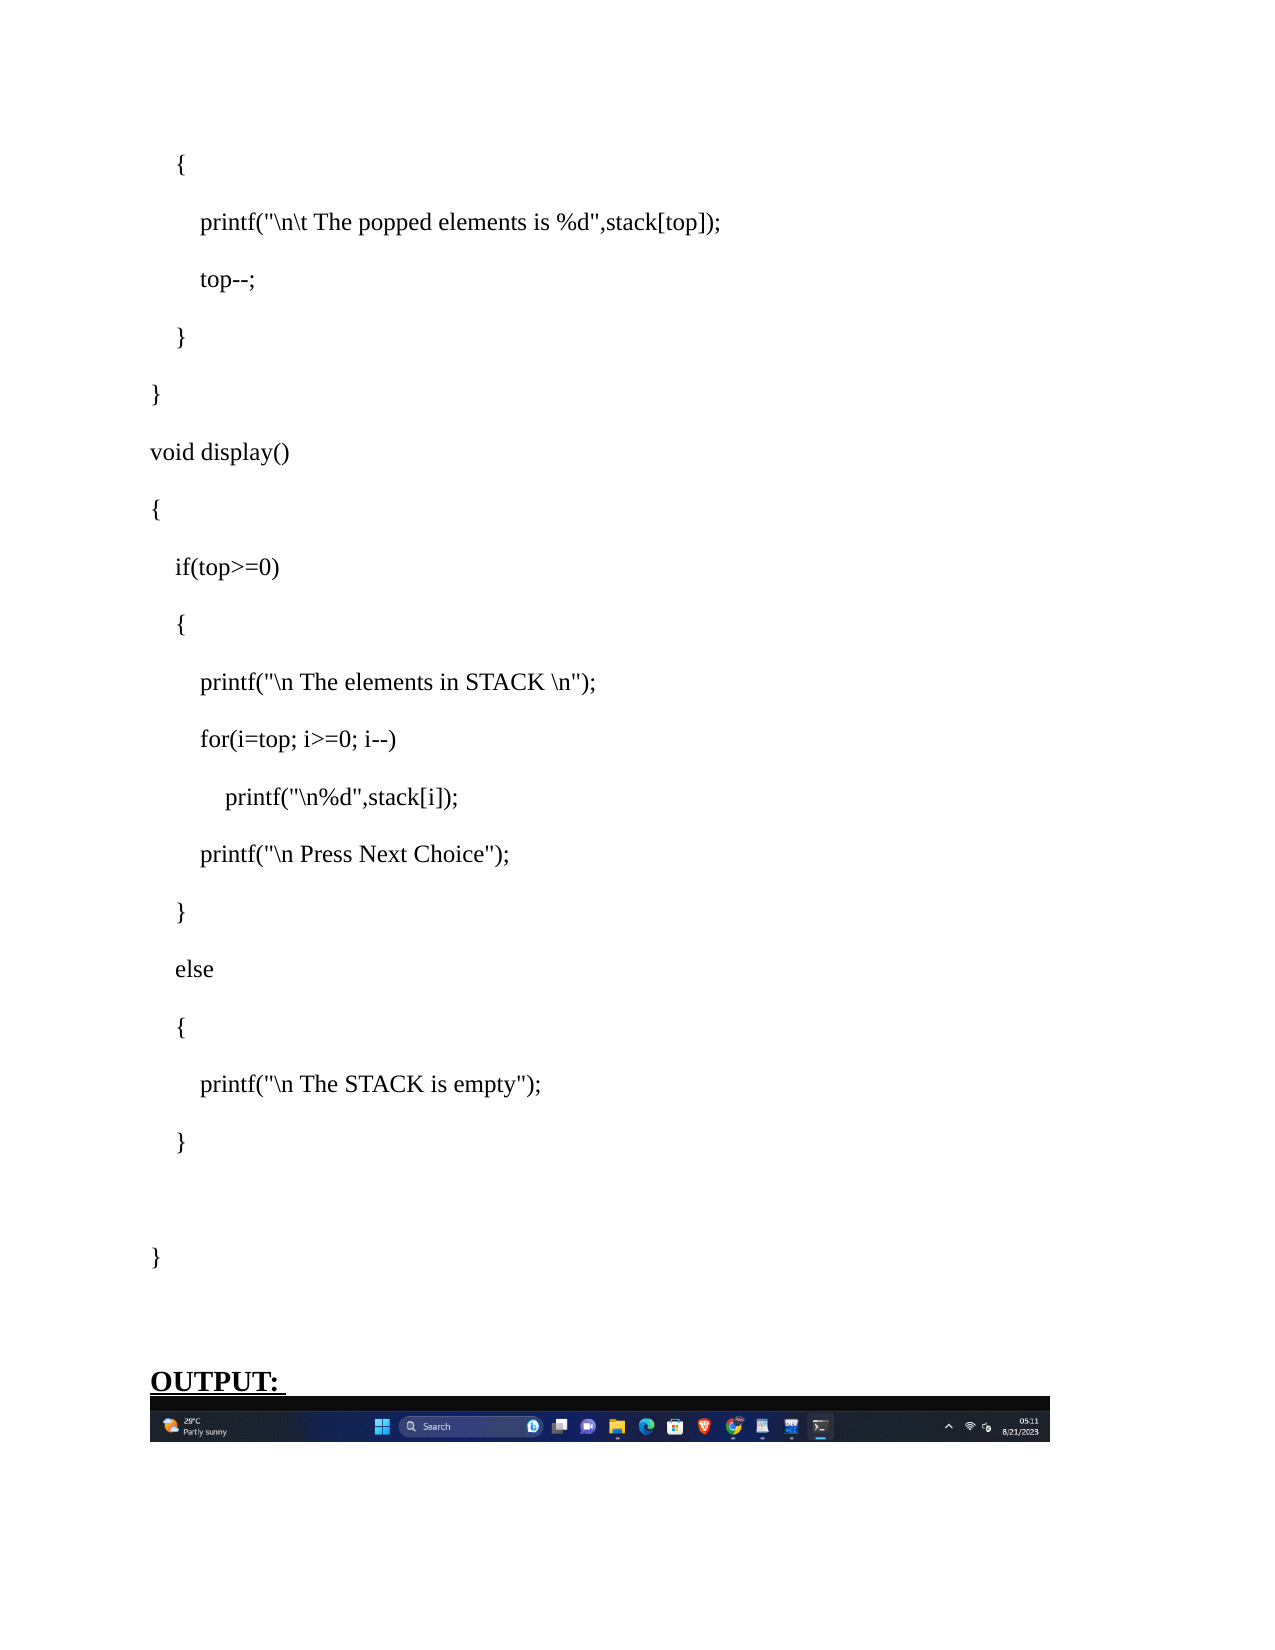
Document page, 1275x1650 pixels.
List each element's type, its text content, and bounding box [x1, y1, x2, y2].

text } [150, 897, 1125, 926]
text } [150, 322, 1125, 351]
text printf("\n\t The popped elements is %d",stack[top]); [150, 207, 1125, 236]
text void display() [150, 437, 1125, 466]
text { [150, 495, 1125, 524]
text } [150, 1127, 1125, 1156]
text OUTPUT: [150, 1371, 1125, 1396]
text } [150, 1242, 1125, 1271]
text printf("\n The elements in STACK \n"); [150, 667, 1125, 696]
text top--; [150, 265, 1125, 294]
text if(top>=0) [150, 552, 1125, 581]
text { [150, 1012, 1125, 1041]
text printf("\n The STACK is empty"); [150, 1070, 1125, 1099]
text else [150, 955, 1125, 984]
text } [150, 380, 1125, 409]
text printf("\n%d",stack[i]); [150, 782, 1125, 811]
text { [150, 150, 1125, 179]
text { [150, 610, 1125, 639]
text printf("\n Press Next Choice"); [150, 840, 1125, 869]
text for(i=top; i>=0; i--) [150, 725, 1125, 754]
